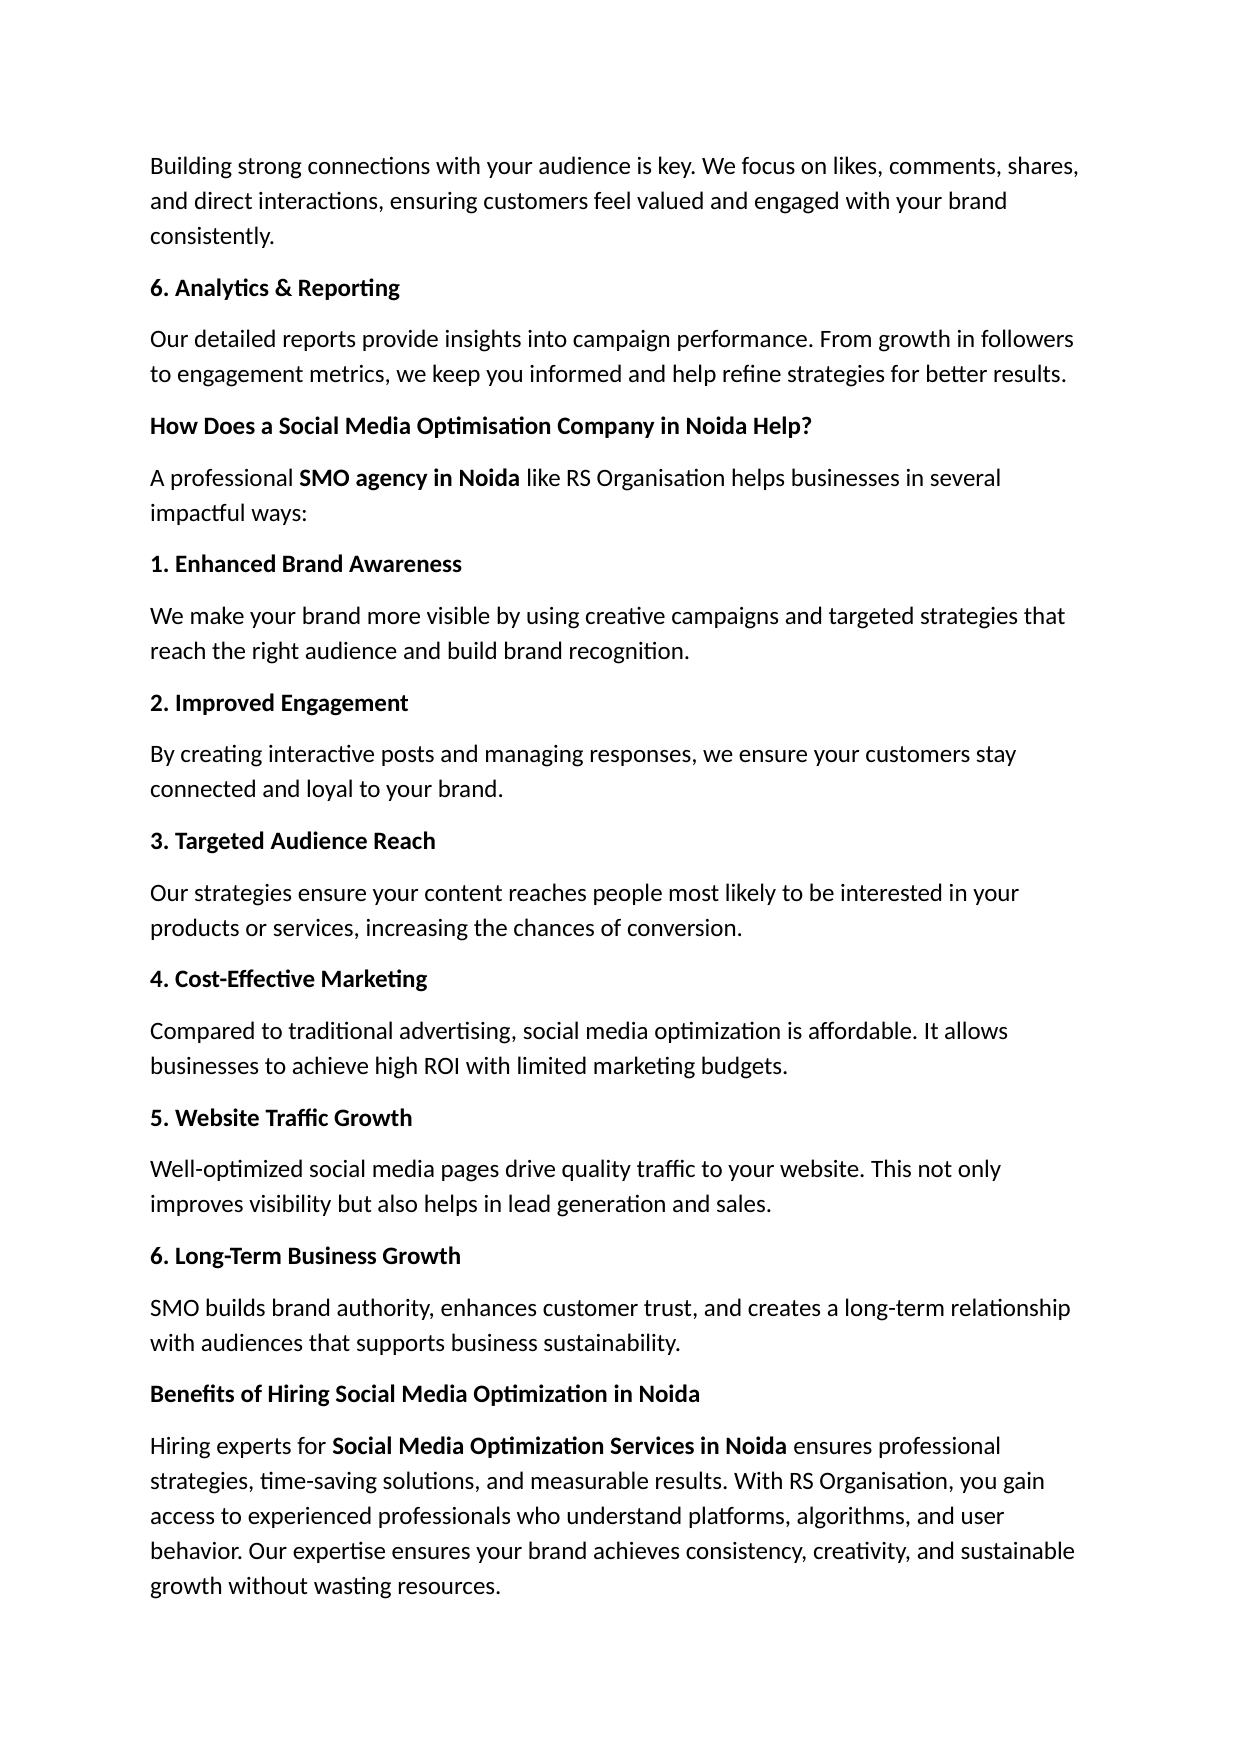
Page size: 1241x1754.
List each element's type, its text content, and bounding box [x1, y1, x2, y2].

text Our detailed reports provide insights into campaign performance. From growth in followers to engagement metrics, we keep you informed and help refine strategies for better results. [150, 323, 1090, 389]
text 5. Website Traffic Growth [150, 1102, 1090, 1132]
text SMO builds brand authority, enhances customer trust, and creates a long-term relationship with audiences that supports business sustainability. [150, 1292, 1090, 1357]
text 6. Long-Term Business Growth [150, 1240, 1090, 1271]
text Compared to traditional advertising, social media optimization is affordable. It allows businesses to achieve high ROI with limited marketing budgets. [150, 1015, 1090, 1081]
text 4. Cost-Effective Marketing [150, 963, 1090, 994]
text Building strong connections with your audience is key. We focus on likes, comments, shares, and direct interactions, ensuring customers feel valued and engaged with your brand consistently. [150, 150, 1090, 251]
text We make your brand more visible by using creative campaigns and targeted strategies that reach the right audience and build brand recognition. [150, 600, 1090, 666]
text By creating interactive posts and managing responses, we ensure your customers stay connected and loyal to your brand. [150, 738, 1090, 804]
text Our strategies ensure your content reaches people most likely to be interested in your products or services, increasing the chances of conversion. [150, 877, 1090, 942]
text Hiring experts for Social Media Optimization Services in Noida ensures professional strategies, time-saving solutions, and measurable results. With RS Organisation, you gain access to experienced professionals who understand platforms, algorithms, and user behavior. Our expertise ensures your brand achieves consistency, creativity, and sustainable growth without wasting resources. [150, 1430, 1090, 1601]
text 1. Enhanced Brand Awareness [150, 548, 1090, 579]
text Well-optimized social media pages drive quality traffic to your website. This not only improves visibility but also helps in lead generation and sales. [150, 1153, 1090, 1219]
text 6. Analytics & Reporting [150, 272, 1090, 302]
text 3. Targeted Audience Reach [150, 825, 1090, 856]
text 2. Improved Engagement [150, 687, 1090, 717]
text Benefits of Hiring Social Media Optimization in Noida [150, 1378, 1090, 1409]
text A professional SMO agency in Noida like RS Organisation helps businesses in several impactful ways: [150, 462, 1090, 527]
text How Does a Social Media Optimisation Company in Noida Help? [150, 410, 1090, 441]
